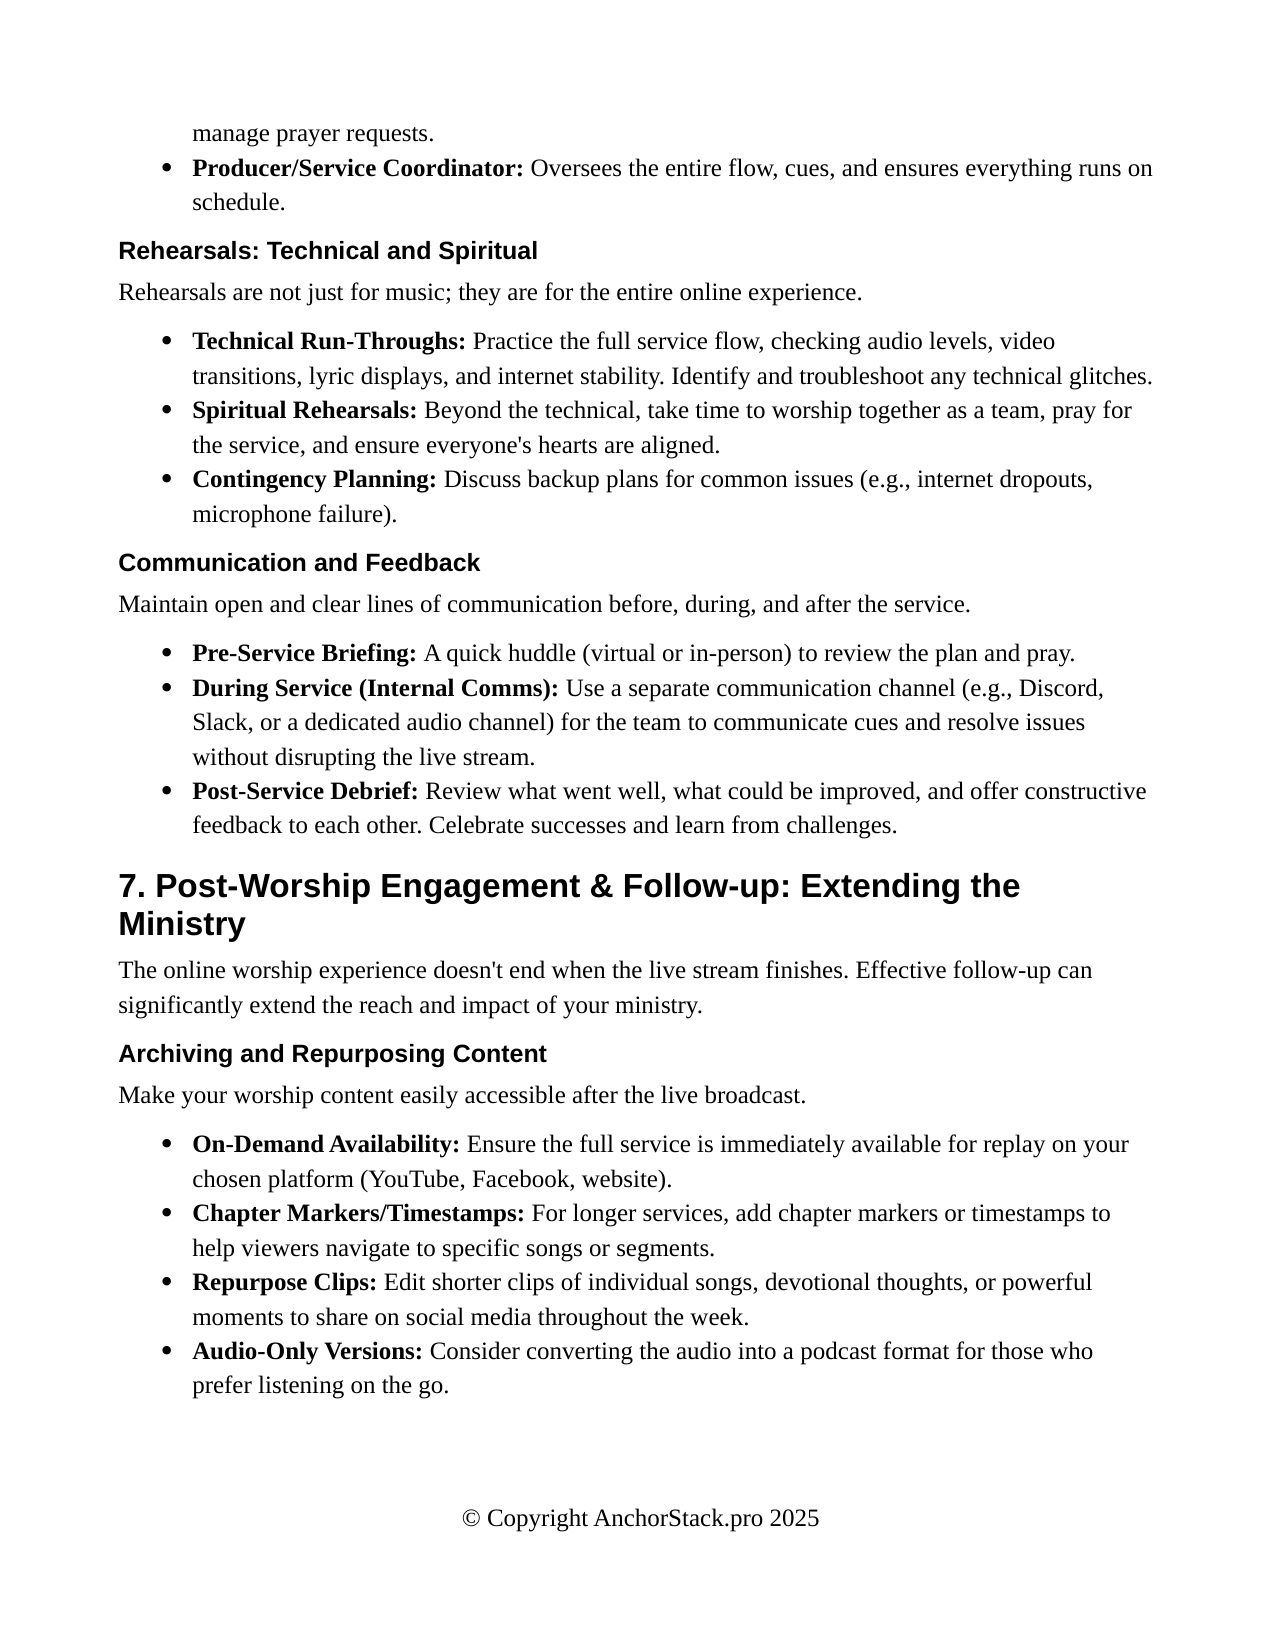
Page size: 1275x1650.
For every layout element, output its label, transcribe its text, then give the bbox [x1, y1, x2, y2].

list Producer/Service Coordinator: Oversees the entire flow, cues, and ensures everything runs on schedule. [162, 153, 1157, 216]
text Maintain open and clear lines of communication before, during, and after the service. [118, 589, 1157, 618]
text Rehearsals are not just for music; they are for the entire online experience. [118, 277, 1157, 306]
list Spiritual Rehearsals: Beyond the technical, take time to worship together as a team, pray for the service, and ensure everyone's hearts are aligned. [162, 395, 1157, 459]
list During Service (Internal Comms): Use a separate communication channel (e.g., Discord, Slack, or a dedicated audio channel) for the team to communicate cues and resolve issues without disrupting the live stream. [162, 673, 1157, 770]
subtitle 7. Post-Worship Engagement & Follow-up: Extending the Ministry [118, 866, 1157, 943]
list Technical Run-Throughs: Practice the full service flow, checking audio levels, video transitions, lyric displays, and internet stability. Identify and troubleshoot any technical glitches. [162, 326, 1157, 390]
list Audio-Only Versions: Consider converting the audio into a podcast format for those who prefer listening on the go. [162, 1336, 1157, 1399]
list On-Demand Availability: Ensure the full service is immediately available for replay on your chosen platform (YouTube, Facebook, website). [162, 1129, 1157, 1192]
subtitle Communication and Feedback [118, 548, 1157, 577]
subtitle Rehearsals: Technical and Spiritual [118, 236, 1157, 265]
text Make your worship content easily accessible after the live broadcast. [118, 1080, 1157, 1109]
list Post-Service Debrief: Review what went well, what could be improved, and offer constructive feedback to each other. Celebrate successes and learn from challenges. [162, 776, 1157, 839]
list Chapter Markers/Timestamps: For longer services, add chapter markers or timestamps to help viewers navigate to specific songs or segments. [162, 1198, 1157, 1261]
subtitle Archiving and Repurposing Content [118, 1039, 1157, 1068]
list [162, 118, 1157, 147]
text The online worship experience doesn't end when the live stream finishes. Effective follow-up can significantly extend the reach and impact of your ministry. [118, 955, 1157, 1018]
list Pre-Service Briefing: A quick huddle (virtual or in-person) to review the plan and pray. [162, 638, 1157, 667]
list Repurpose Clips: Edit shorter clips of individual songs, devotional thoughts, or powerful moments to share on social media throughout the week. [162, 1267, 1157, 1330]
list Contingency Planning: Discuss backup plans for common issues (e.g., internet dropouts, microphone failure). [162, 464, 1157, 528]
